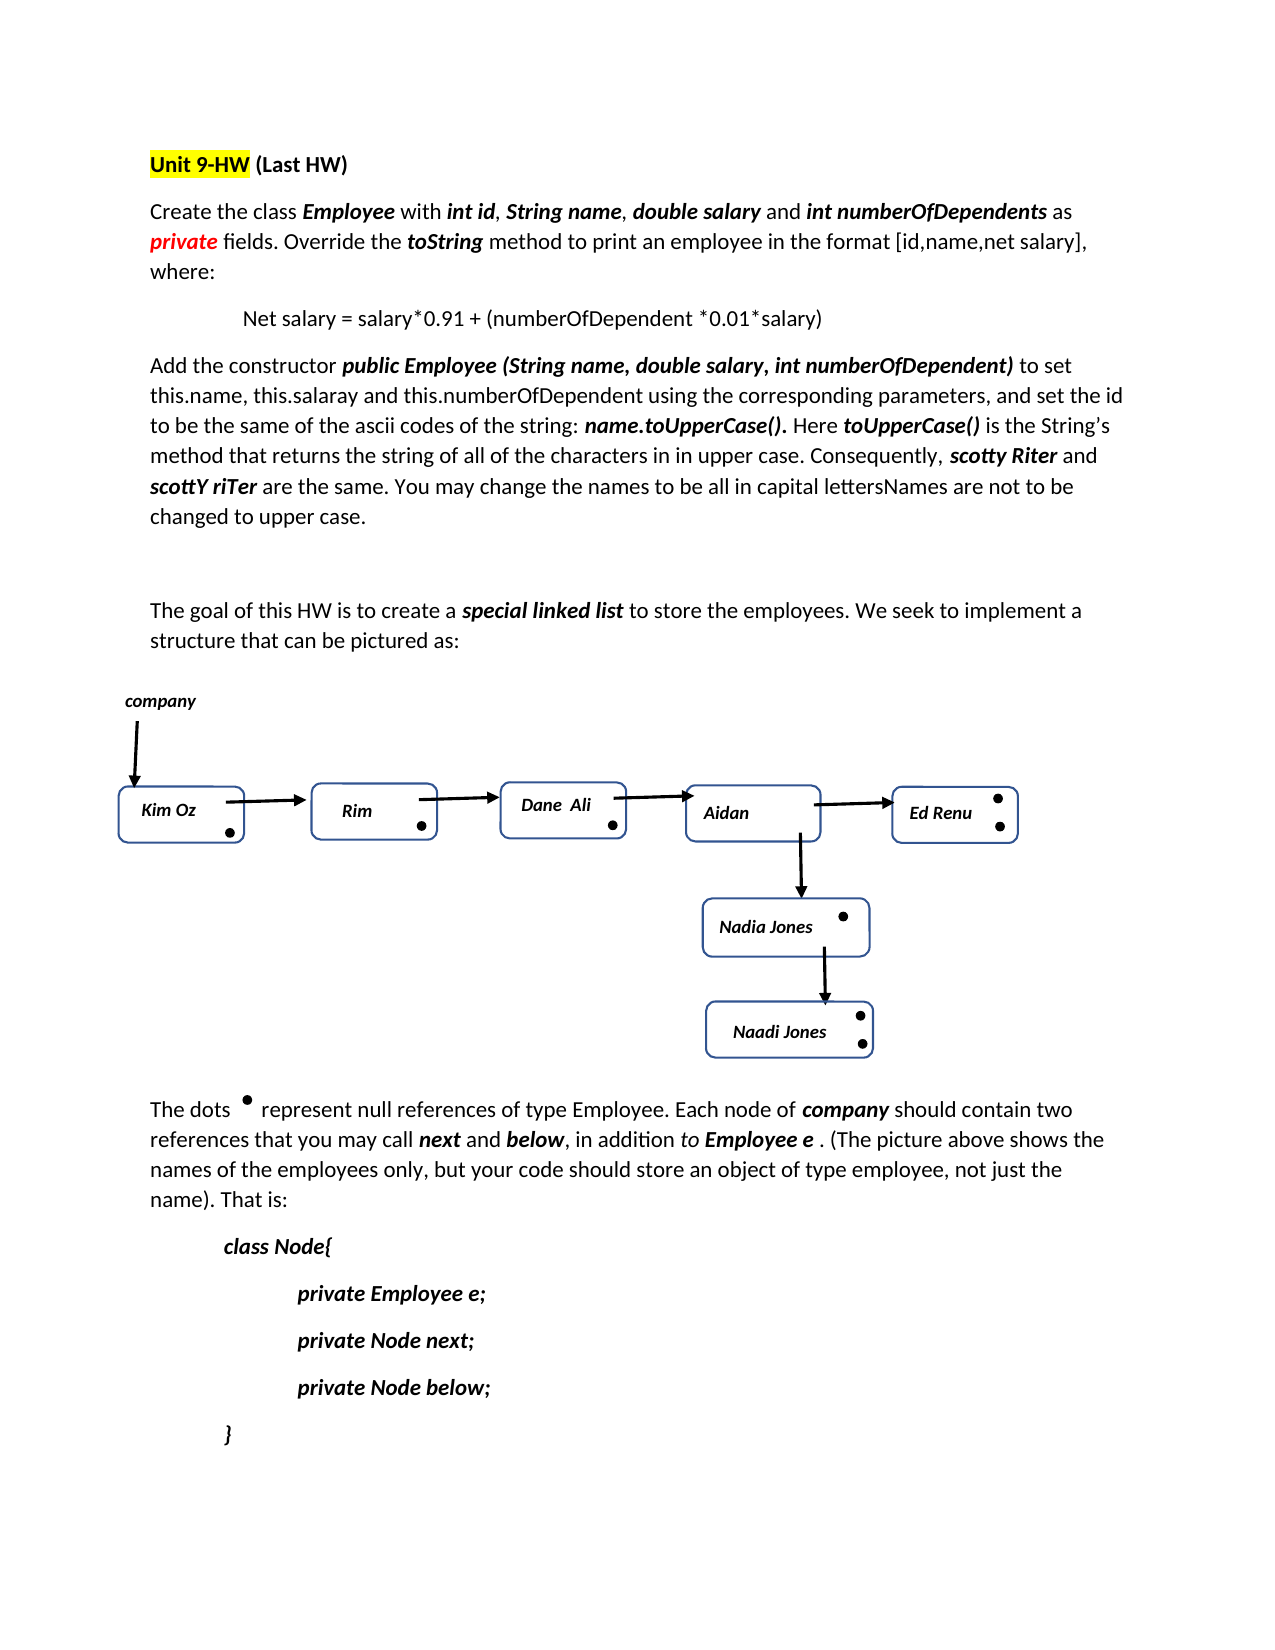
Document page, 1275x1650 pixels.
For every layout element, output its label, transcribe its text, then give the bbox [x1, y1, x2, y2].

text class Node{ [224, 1232, 1125, 1260]
text Unit 9-HW (Last HW) [250, 150, 1125, 178]
text The goal of this HW is to create a special linked list to store the employees. We seek to implement a structure that can be pictured as: [150, 596, 1125, 654]
text private Node below; [224, 1373, 1125, 1401]
text private Employee e; [224, 1279, 1125, 1307]
text Add the constructor public Employee (String name, double salary, int numberOfDependent) to set this.name, this.salaray and this.numberOfDependent using the corresponding parameters, and set the id to be the same of the ascii codes of the string: name.toUpperCase(). Here toUpperCase() is the String’s method that returns the string of all of the characters in in upper case. Consequently, scotty Riter and scottY riTer are the same. You may change the names to be all in capital lettersNames are not to be changed to upper case. [150, 351, 1125, 530]
text Net salary = salary*0.91 + (numberOfDependent *0.01*salary) [150, 304, 1125, 332]
text private Node next; [224, 1326, 1125, 1354]
text Create the class Employee with int id, String name, double salary and int numberOfDependents as private fields. Override the toString method to print an employee in the format [id,name,net salary], where: [150, 197, 1125, 285]
text } [224, 1420, 1125, 1448]
text The dots represent null references of type Employee. Each node of company should contain two references that you may call next and below, in addition to Employee e . (The picture above shows the names of the employees only, but your code should store an object of type employee, not just the name). That is: [150, 1095, 1125, 1213]
